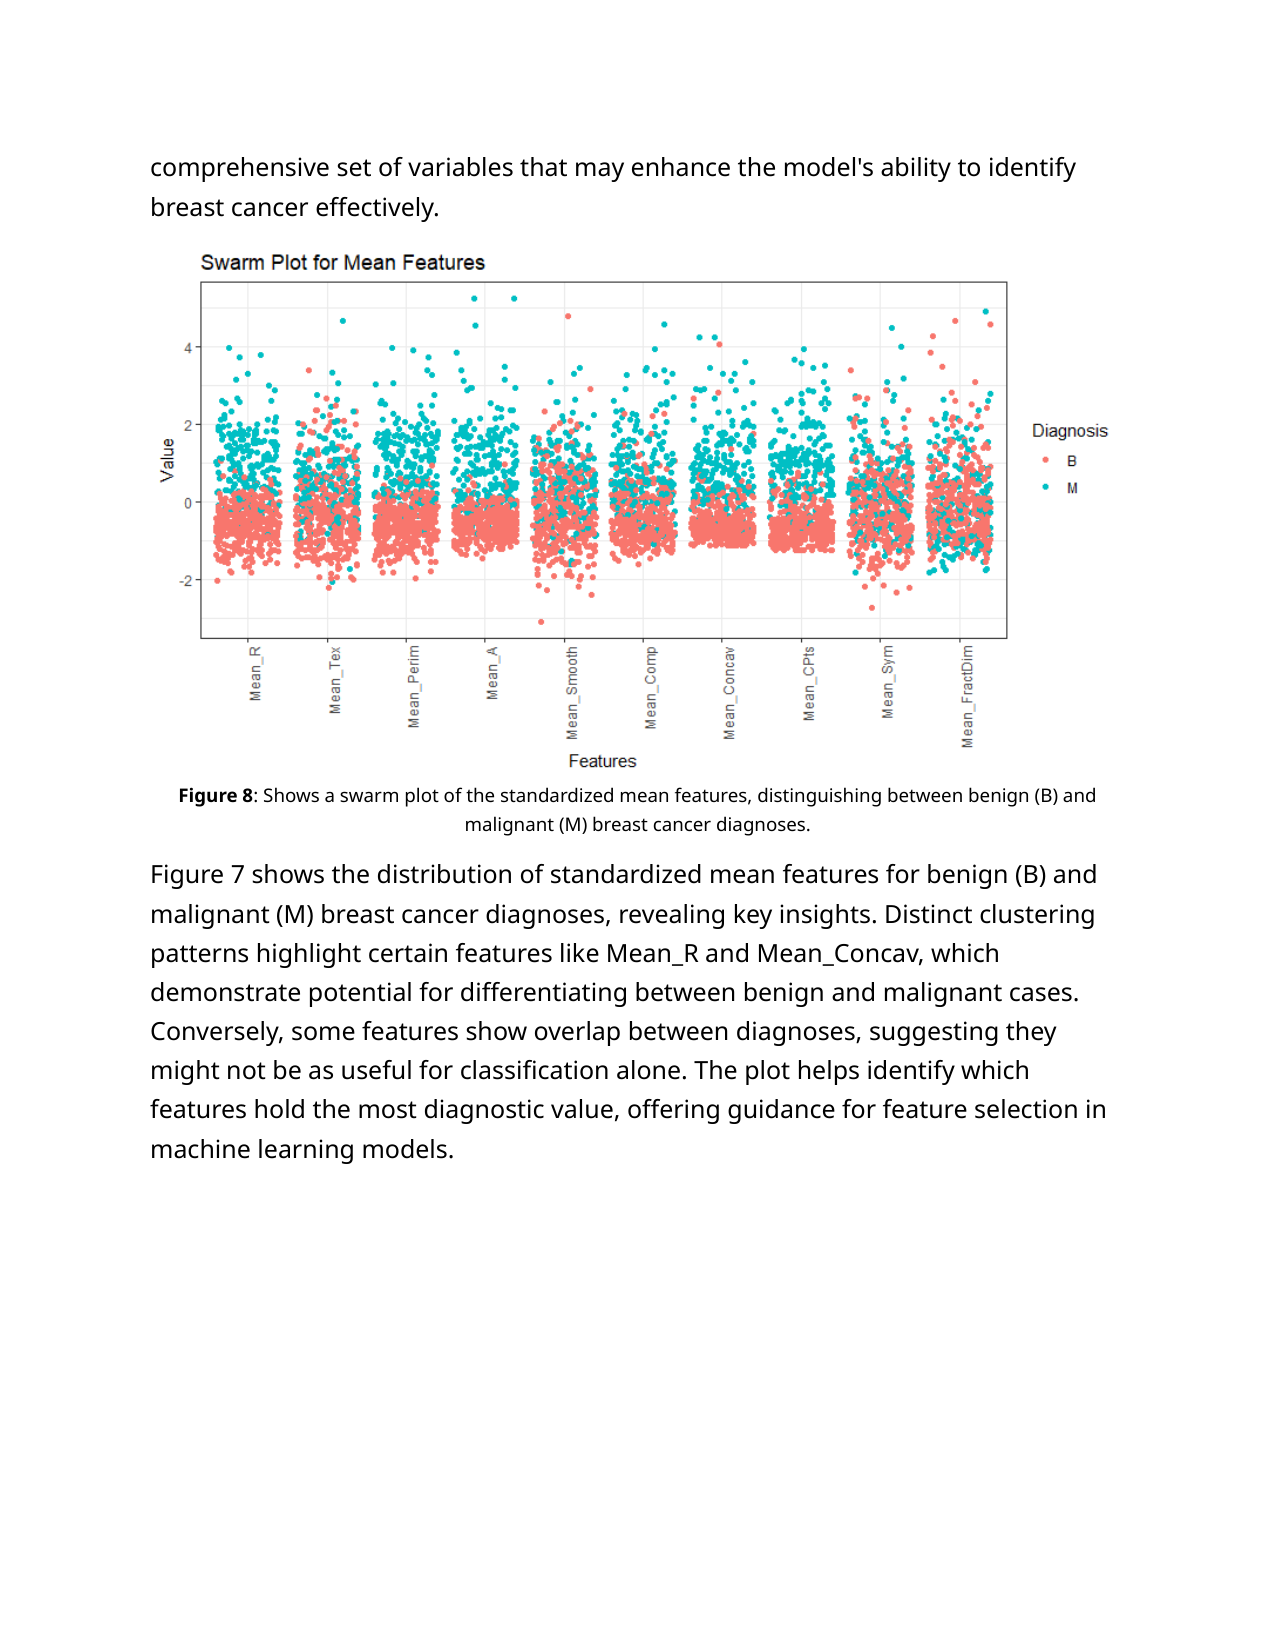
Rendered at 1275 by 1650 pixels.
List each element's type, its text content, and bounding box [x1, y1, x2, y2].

text Figure 7 shows the distribution of standardized mean features for benign (B) and malignant (M) breast cancer diagnoses, revealing key insights. Distinct clustering patterns highlight certain features like Mean_R and Mean_Concav, which demonstrate potential for differentiating between benign and malignant cases. Conversely, some features show overlap between diagnoses, suggesting they might not be as useful for classification alone. The plot helps identify which features hold the most diagnostic value, offering guidance for feature selection in machine learning models. [150, 857, 1125, 1165]
text Figure 8: Shows a swarm plot of the standardized mean features, distinguishing between benign (B) and malignant (M) breast cancer diagnoses. [150, 779, 1125, 837]
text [150, 150, 1125, 223]
picture [150, 245, 1125, 779]
